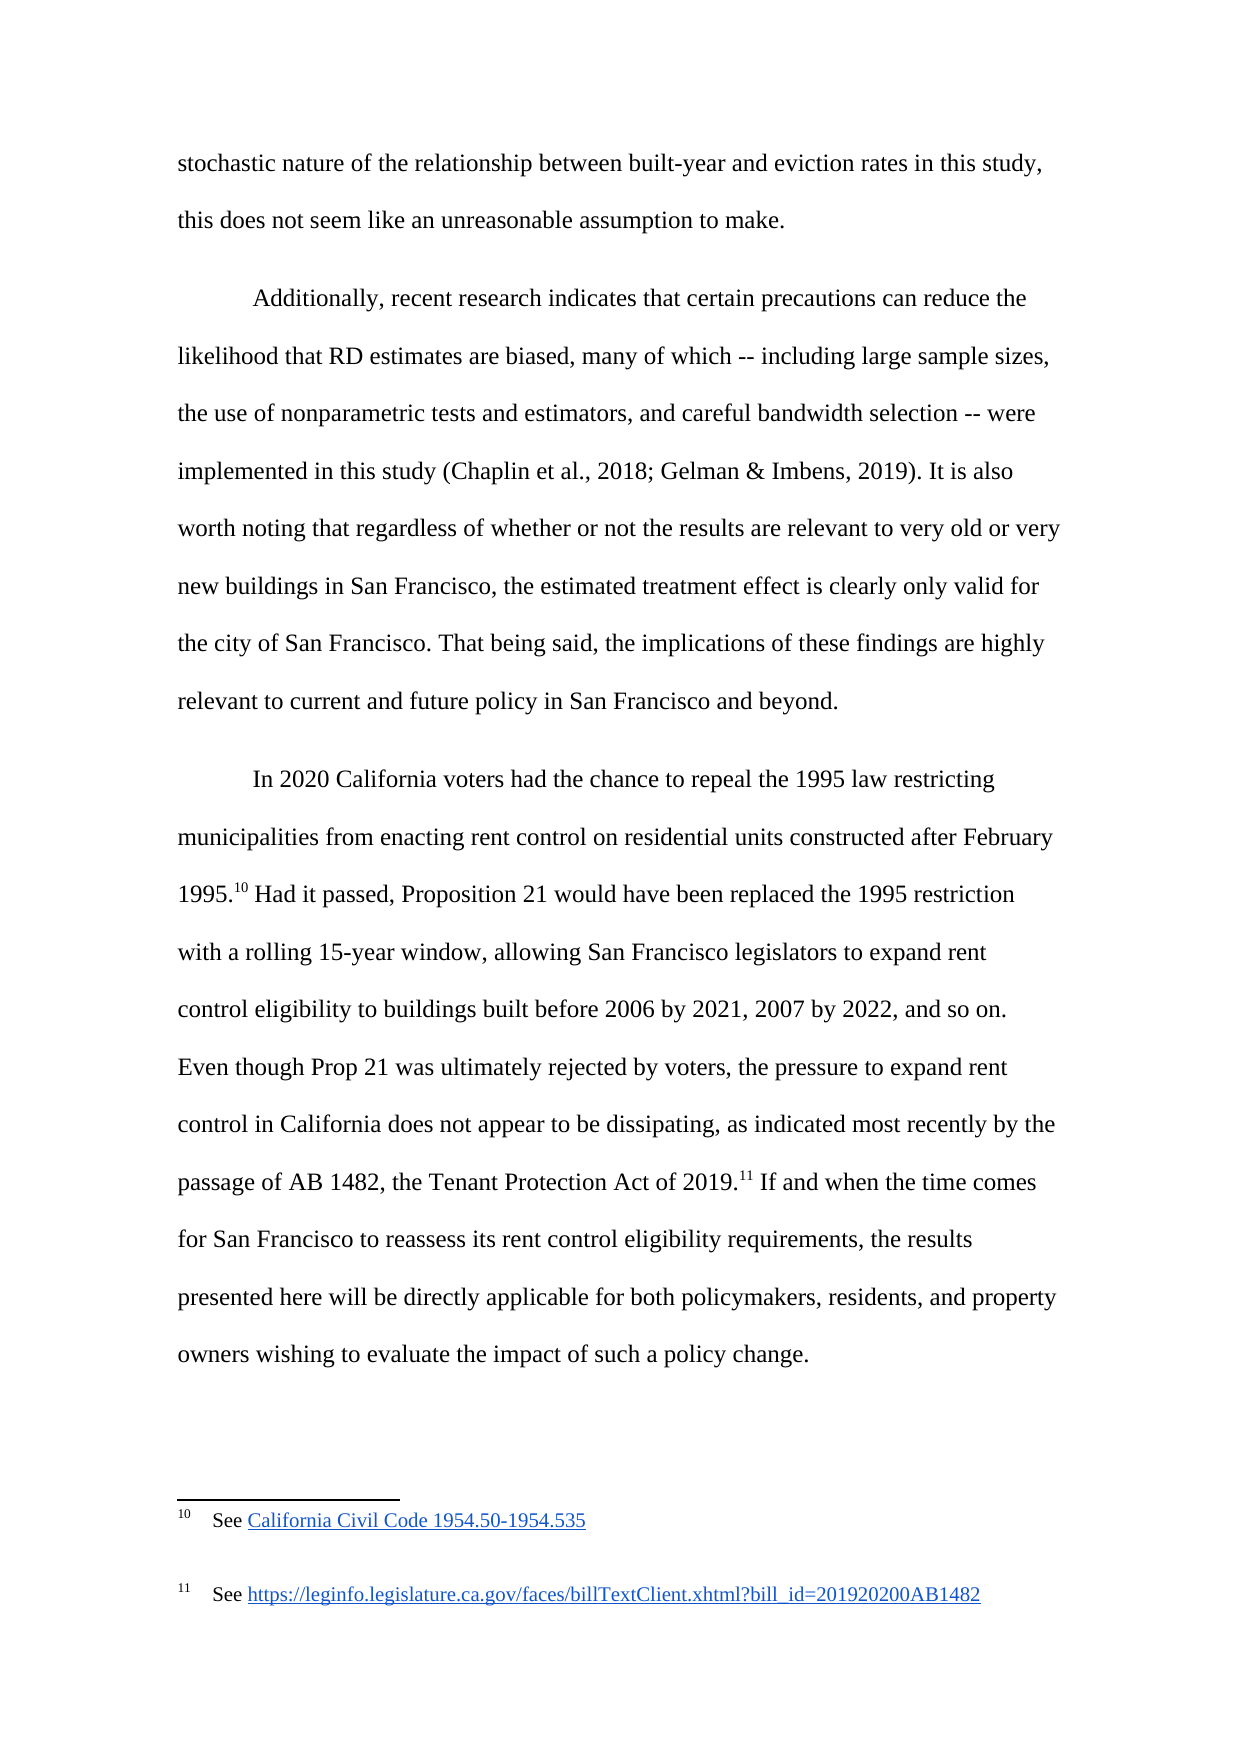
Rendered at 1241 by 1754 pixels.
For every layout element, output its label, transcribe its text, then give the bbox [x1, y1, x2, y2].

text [177, 148, 1063, 234]
text In 2020 California voters had the chance to repeal the 1995 law restricting municipalities from enacting rent control on residential units constructed after February 1995. Had it passed, Proposition 21 would have been replaced the 1995 restriction with a rolling 15-year window, allowing San Francisco legislators to expand rent control eligibility to buildings built before 2006 by 2021, 2007 by 2022, and so on. Even though Prop 21 was ultimately rejected by voters, the pressure to expand rent control in California does not appear to be dissipating, as indicated most recently by the passage of AB 1482, the Tenant Protection Act of 2019. If and when the time comes for San Francisco to reassess its rent control eligibility requirements, the results presented here will be directly applicable for both policymakers, residents, and property owners wishing to evaluate the impact of such a policy change. [177, 764, 1063, 1368]
text Additionally, recent research indicates that certain precautions can reduce the likelihood that RD estimates are biased, many of which -- including large sample sizes, the use of nonparametric tests and estimators, and careful bandwidth selection -- were implemented in this study (Chaplin et al., 2018; Gelman & Imbens, 2019). It is also worth noting that regardless of whether or not the results are relevant to very old or very new buildings in San Francisco, the estimated treatment effect is clearly only valid for the city of San Francisco. That being said, the implications of these findings are highly relevant to current and future policy in San Francisco and beyond. [177, 283, 1063, 715]
